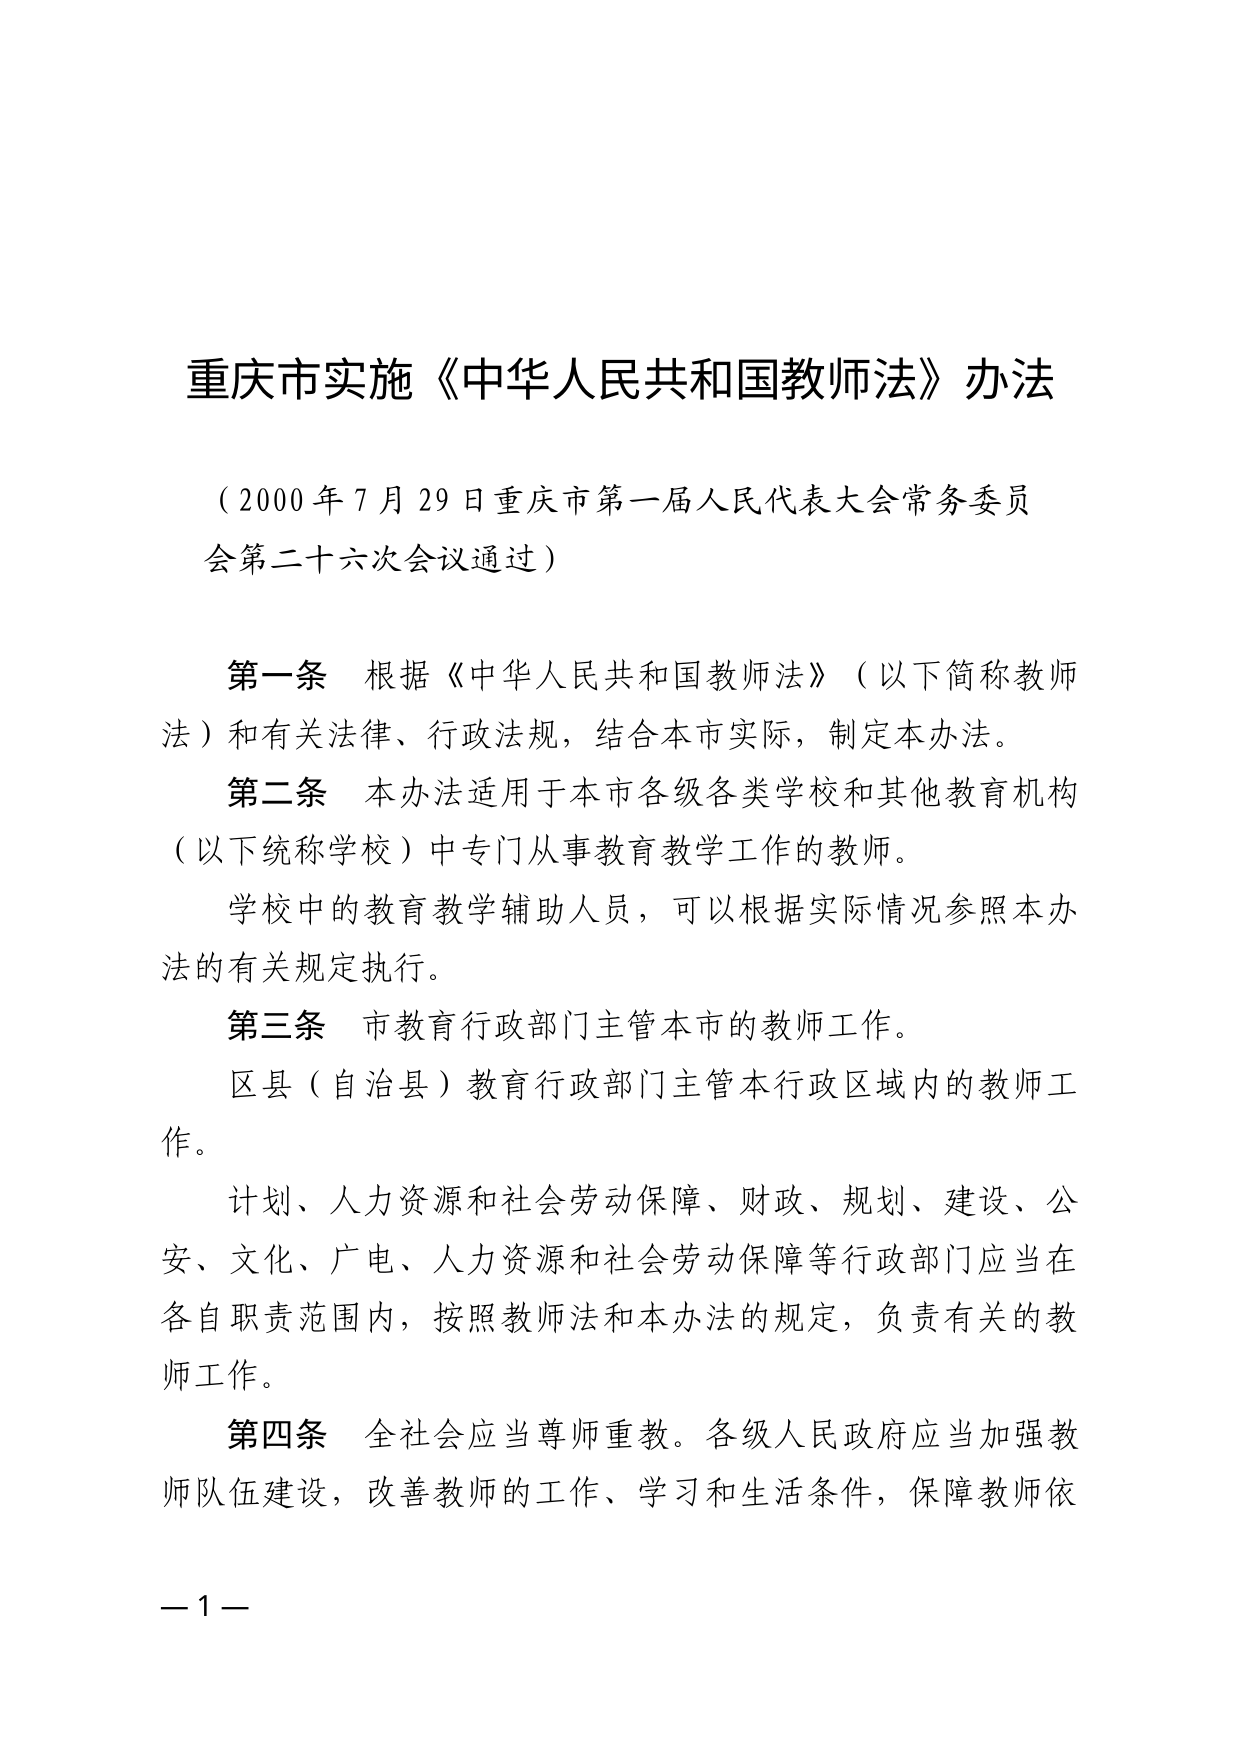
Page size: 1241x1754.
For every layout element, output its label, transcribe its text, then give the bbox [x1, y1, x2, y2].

text （2000年7月29日重庆市第一届人民代表大会常务委员会第二十六次会议通过） [203, 466, 1037, 583]
text 学校中的教育教学辅助人员，可以根据实际情况参照本办法的有关规定执行。 [159, 874, 1081, 991]
text 第二条 本办法适用于本市各级各类学校和其他教育机构（以下统称学校）中专门从事教育教学工作的教师。 [159, 758, 1081, 874]
text 区县（自治县）教育行政部门主管本行政区域内的教师工作。 [159, 1049, 1081, 1166]
text 计划、人力资源和社会劳动保障、财政、规划、建设、公安、文化、广电、人力资源和社会劳动保障等行政部门应当在各自职责范围内，按照教师法和本办法的规定，负责有关的教师工作。 [159, 1166, 1081, 1399]
text 第三条 市教育行政部门主管本市的教师工作。 [159, 991, 1081, 1049]
text 重庆市实施《中华人民共和国教师法》办法 [159, 349, 1081, 408]
text 第一条 根据《中华人民共和国教师法》（以下简称教师法）和有关法律、行政法规，结合本市实际，制定本办法。 [159, 641, 1081, 758]
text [159, 1399, 1081, 1516]
